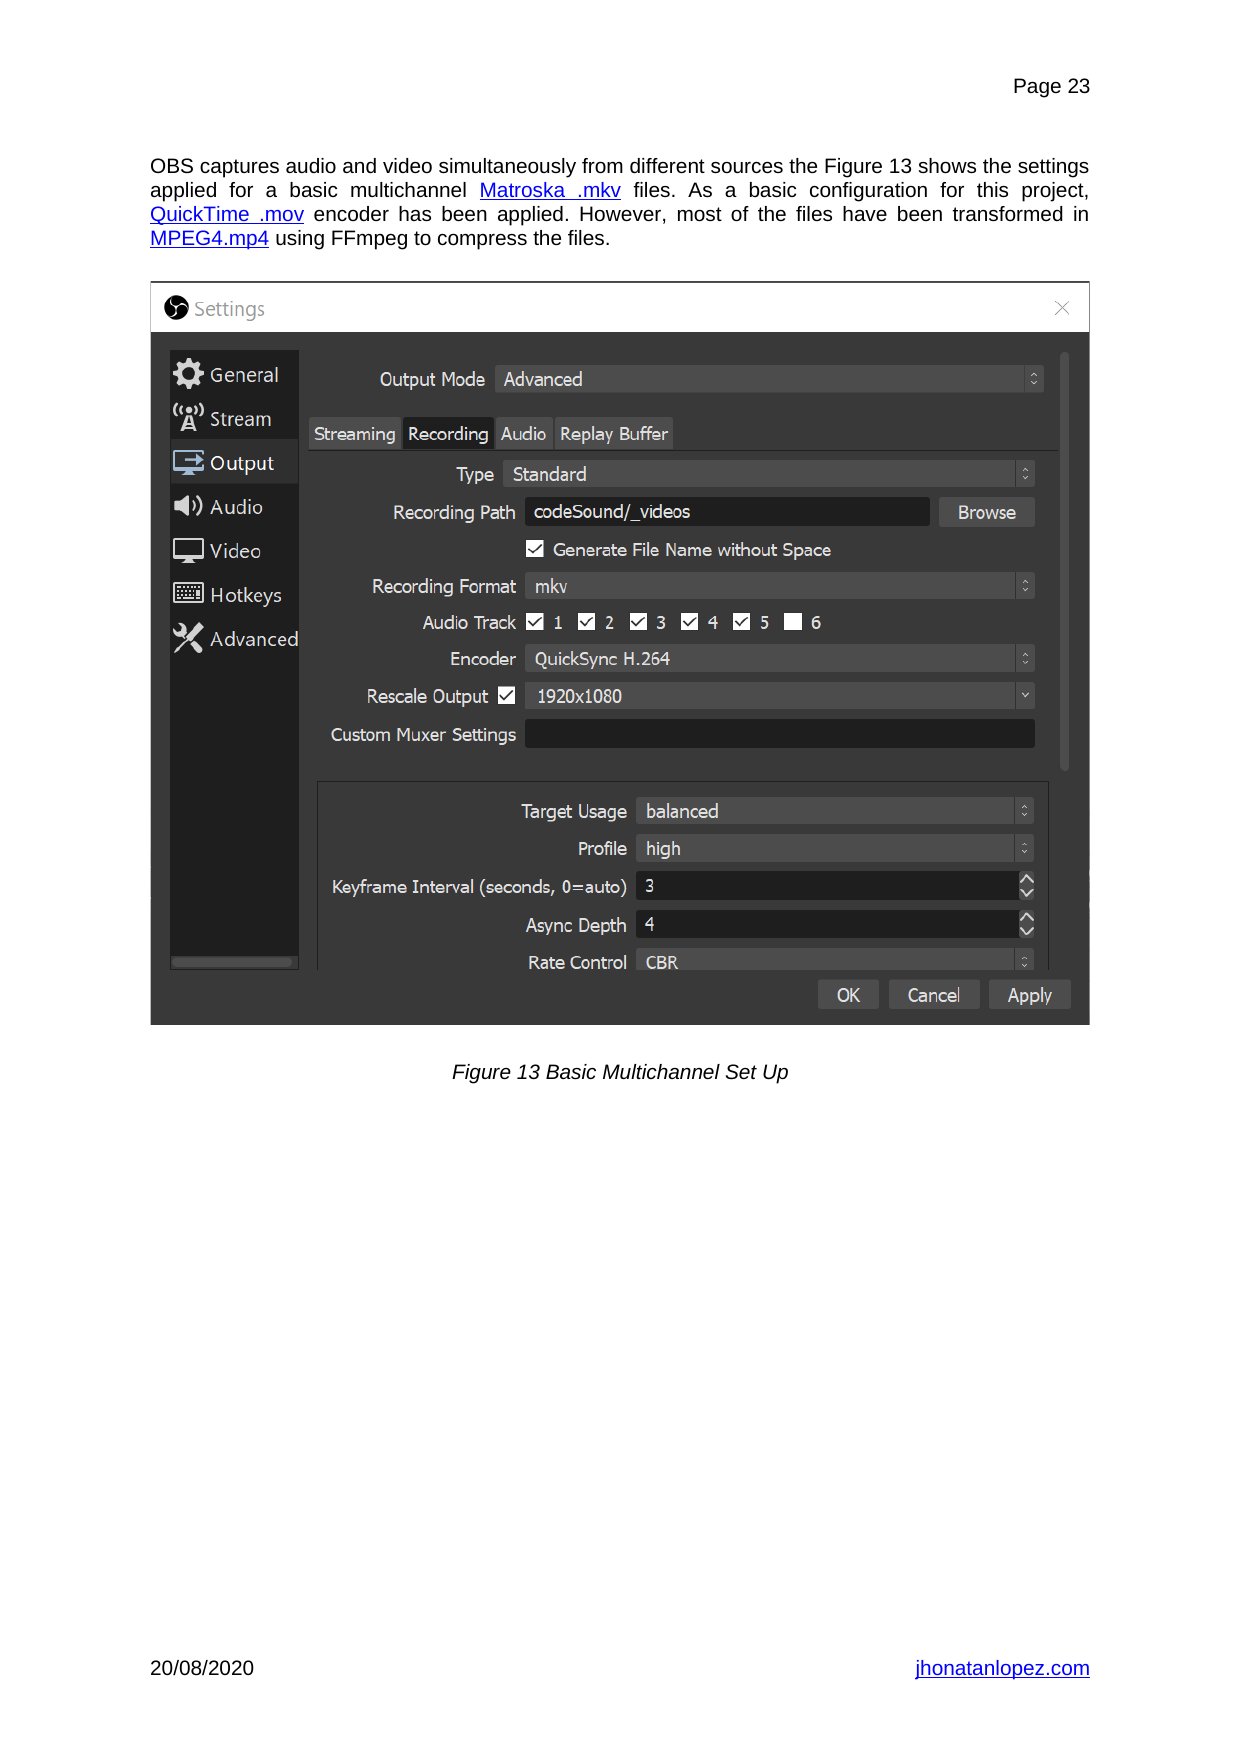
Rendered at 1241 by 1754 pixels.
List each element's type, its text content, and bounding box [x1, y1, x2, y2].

text OBS captures audio and video simultaneously from different sources the Figure 13 shows the settings applied for a basic multichannel Matroska .mkv files. As a basic configuration for this project, QuickTime .mov encoder has been applied. However, most of the files have been transformed in MPEG4.mp4 using FFmpeg to compress the files. [150, 154, 1090, 249]
text Figure 13 Basic Multichannel Set Up [150, 1060, 1090, 1084]
picture [150, 281, 1090, 1025]
